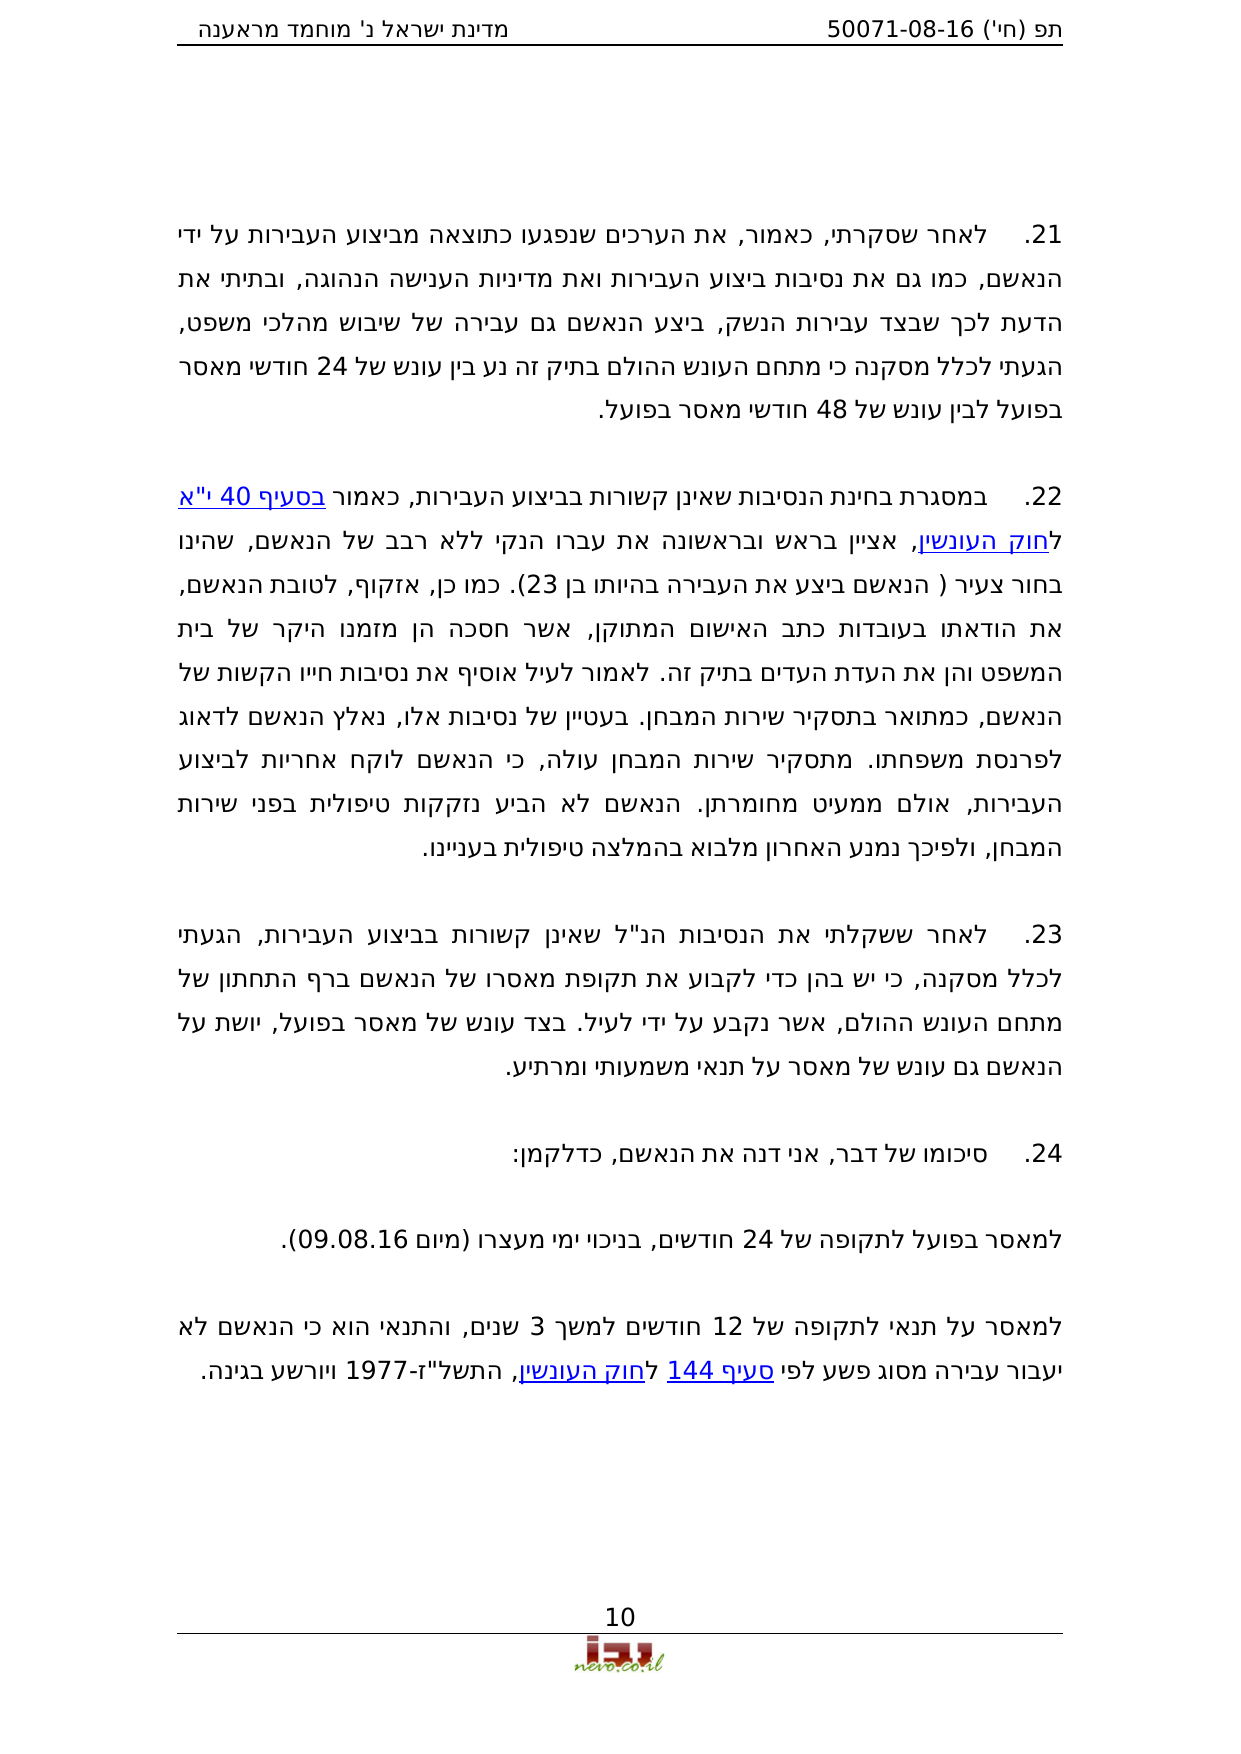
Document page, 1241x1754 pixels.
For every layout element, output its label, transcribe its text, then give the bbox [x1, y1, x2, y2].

text 24. סיכומו של דבר, אני דנה את הנאשם, כדלקמן: [177, 1139, 1063, 1168]
text למאסר על תנאי לתקופה של 12 חודשים למשך 3 שנים, והתנאי הוא כי הנאשם לא יעבור עבירה מסוג פשע לפי סעיף 144 לחוק העונשין, התשל"ז-1977 ויורשע בגינה. [177, 1312, 1063, 1386]
text 23. לאחר ששקלתי את הנסיבות הנ"ל שאינן קשורות בביצוע העבירות, הגעתי לכלל מסקנה, כי יש בהן כדי לקבוע את תקופת מאסרו של הנאשם ברף התחתון של מתחם העונש ההולם, אשר נקבע על ידי לעיל. בצד עונש של מאסר בפועל, יושת על הנאשם גם עונש של מאסר על תנאי משמעותי ומרתיע. [177, 920, 1063, 1081]
picture [574, 1635, 666, 1673]
text 21. לאחר שסקרתי, כאמור, את הערכים שנפגעו כתוצאה מביצוע העבירות על ידי הנאשם, כמו גם את נסיבות ביצוע העבירות ואת מדיניות הענישה הנהוגה, ובתיתי את הדעת לכך שבצד עבירות הנשק, ביצע הנאשם גם עבירה של שיבוש מהלכי משפט, הגעתי לכלל מסקנה כי מתחם העונש ההולם בתיק זה נע בין עונש של 24 חודשי מאסר בפועל לבין עונש של 48 חודשי מאסר בפועל. [177, 220, 1063, 425]
text 22. במסגרת בחינת הנסיבות שאינן קשורות בביצוע העבירות, כאמור בסעיף 40 י"א לחוק העונשין, אציין בראש ובראשונה את עברו הנקי ללא רבב של הנאשם, שהינו בחור צעיר ( הנאשם ביצע את העבירה בהיותו בן 23). כמו כן, אזקוף, לטובת הנאשם, את הודאתו בעובדות כתב האישום המתוקן, אשר חסכה הן מזמנו היקר של בית המשפט והן את העדת העדים בתיק זה. לאמור לעיל אוסיף את נסיבות חייו הקשות של הנאשם, כמתואר בתסקיר שירות המבחן. בעטיין של נסיבות אלו, נאלץ הנאשם לדאוג לפרנסת משפחתו. מתסקיר שירות המבחן עולה, כי הנאשם לוקח אחריות לביצוע העבירות, אולם ממעיט מחומרתן. הנאשם לא הביע נזקקות טיפולית בפני שירות המבחן, ולפיכך נמנע האחרון מלבוא בהמלצה טיפולית בעניינו. [177, 483, 1063, 863]
text למאסר בפועל לתקופה של 24 חודשים, בניכוי ימי מעצרו (מיום 09.08.16). [177, 1226, 1063, 1255]
